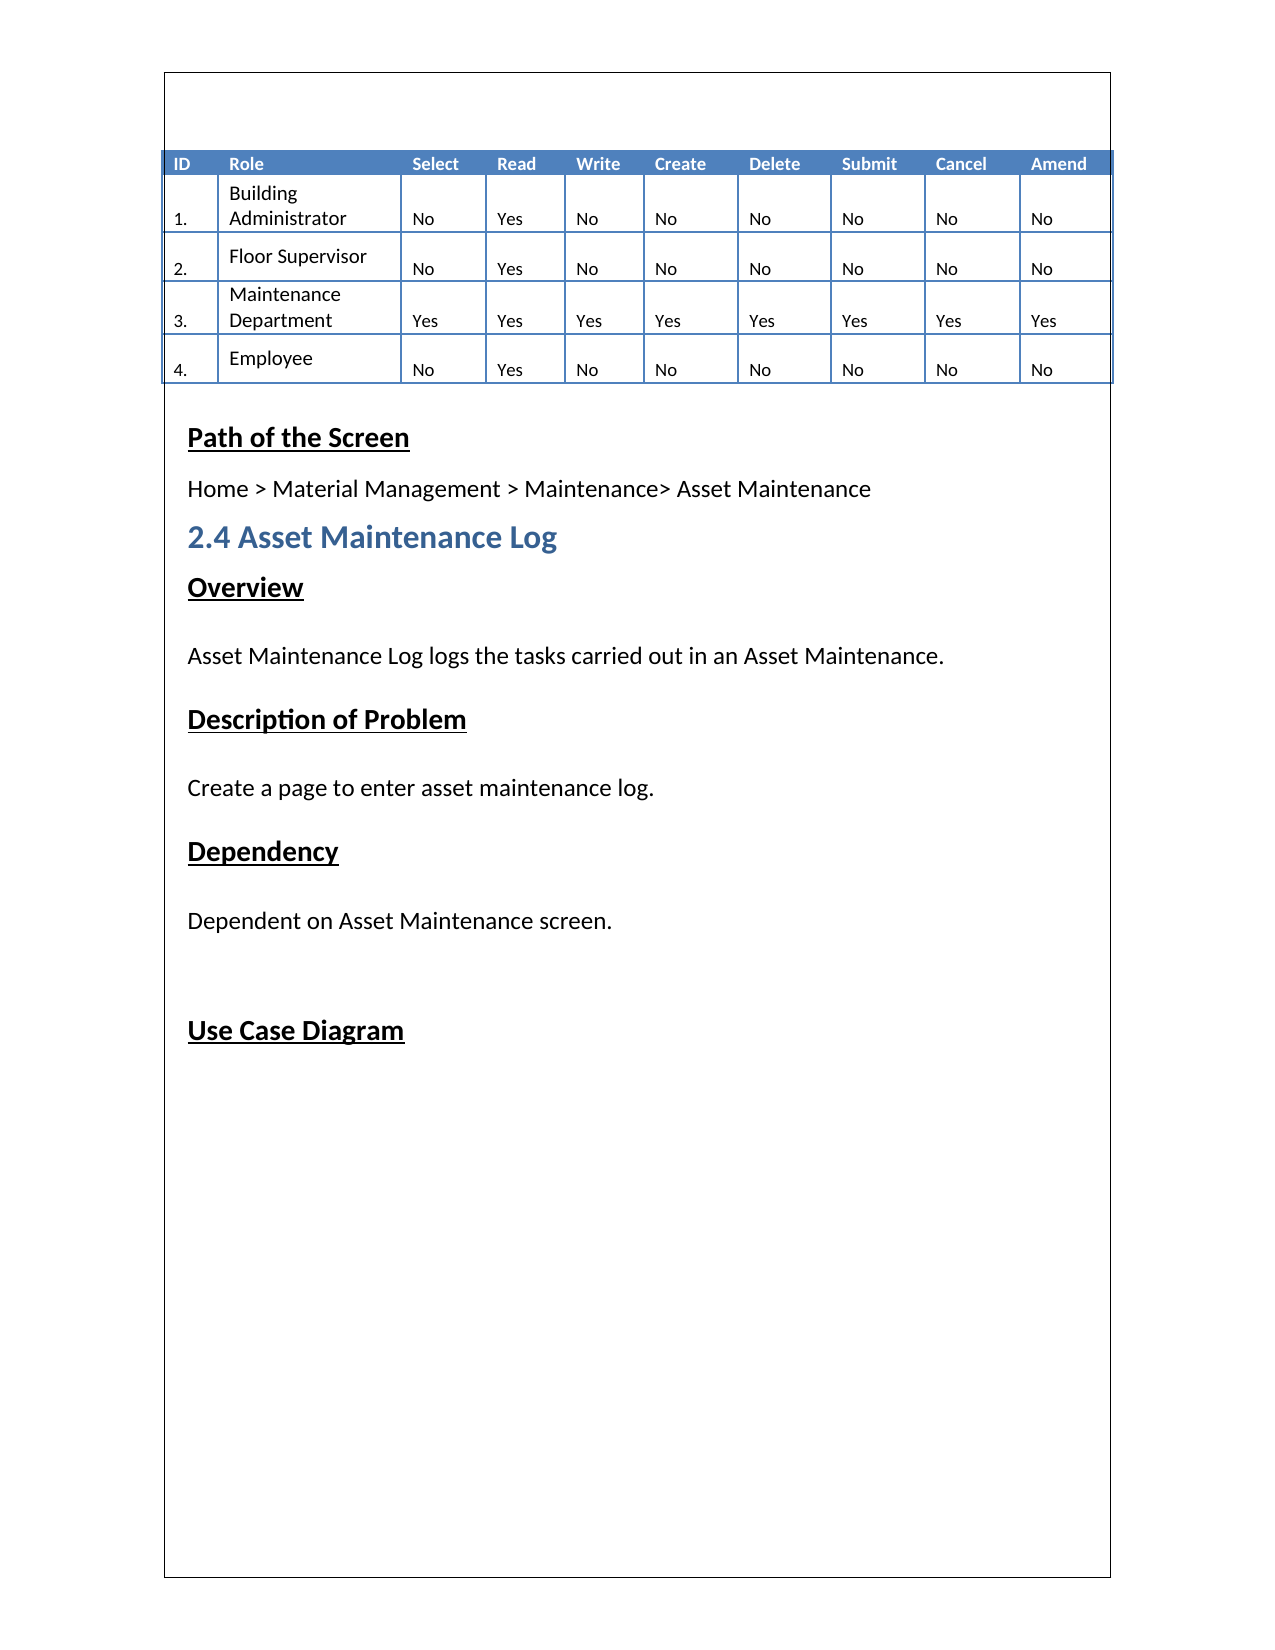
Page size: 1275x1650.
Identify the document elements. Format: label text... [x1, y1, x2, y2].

table_cell [165, 282, 217, 332]
table_cell No [645, 335, 737, 382]
table_cell Yes [566, 282, 643, 332]
table_cell No [739, 335, 830, 382]
table_cell No [402, 335, 485, 382]
list Dependent on Asset Maintenance screen. [187, 905, 1087, 935]
table_cell Building Administrator [219, 180, 400, 231]
table_cell No [566, 233, 643, 279]
table_cell Yes [645, 282, 737, 332]
table_cell Floor Supervisor [219, 233, 400, 279]
text Home > Material Management > Maintenance> Asset Maintenance [187, 473, 1087, 503]
table_header Role [219, 152, 400, 175]
list Use Case Diagram [187, 1012, 1087, 1047]
table_cell No [402, 233, 485, 279]
table_header Select [402, 152, 485, 175]
table_cell Yes [402, 282, 485, 332]
table_cell No [832, 233, 924, 279]
list Path of the Screen [187, 419, 1087, 455]
table_cell Yes [487, 233, 564, 279]
table_cell No [739, 180, 830, 231]
text Asset Maintenance Log logs the tasks carried out in an Asset Maintenance. [187, 640, 1087, 671]
table_cell Yes [926, 282, 1019, 332]
table_cell No [1021, 180, 1110, 231]
table_header Cancel [926, 152, 1019, 175]
table_cell Maintenance Department [219, 282, 400, 332]
table_cell No [402, 180, 485, 231]
table_cell No [832, 335, 924, 382]
table_header Write [566, 152, 643, 175]
table_header ID [165, 152, 217, 175]
table_cell No [739, 233, 830, 279]
table_cell [165, 335, 217, 382]
table_cell No [566, 335, 643, 382]
table_cell No [645, 233, 737, 279]
table_cell No [832, 180, 924, 231]
table_cell No [566, 180, 643, 231]
table_cell [165, 180, 217, 231]
table_cell Yes [739, 282, 830, 332]
list Dependency [187, 833, 1087, 869]
table_header Read [487, 152, 564, 175]
table_cell No [926, 180, 1019, 231]
table_cell Yes [487, 335, 564, 382]
table_cell Yes [832, 282, 924, 332]
table_cell Yes [487, 180, 564, 231]
table_cell Yes [1021, 282, 1110, 332]
table_header Delete [739, 152, 830, 175]
table_header Submit [832, 152, 924, 175]
table_cell No [645, 180, 737, 231]
table_header Amend [1021, 152, 1110, 175]
table_cell No [926, 233, 1019, 279]
table_cell [165, 233, 217, 279]
table_cell No [926, 335, 1019, 382]
table_header Create [645, 152, 737, 175]
table_cell No [1021, 335, 1110, 382]
table_cell Employee [219, 335, 400, 382]
text Create a page to enter asset maintenance log. [187, 772, 1087, 803]
list Description of Problem [187, 701, 1087, 737]
table_cell Yes [487, 282, 564, 332]
subtitle Asset Maintenance Log [187, 516, 1087, 556]
table_cell No [1021, 233, 1110, 279]
text Overview [187, 569, 1087, 604]
